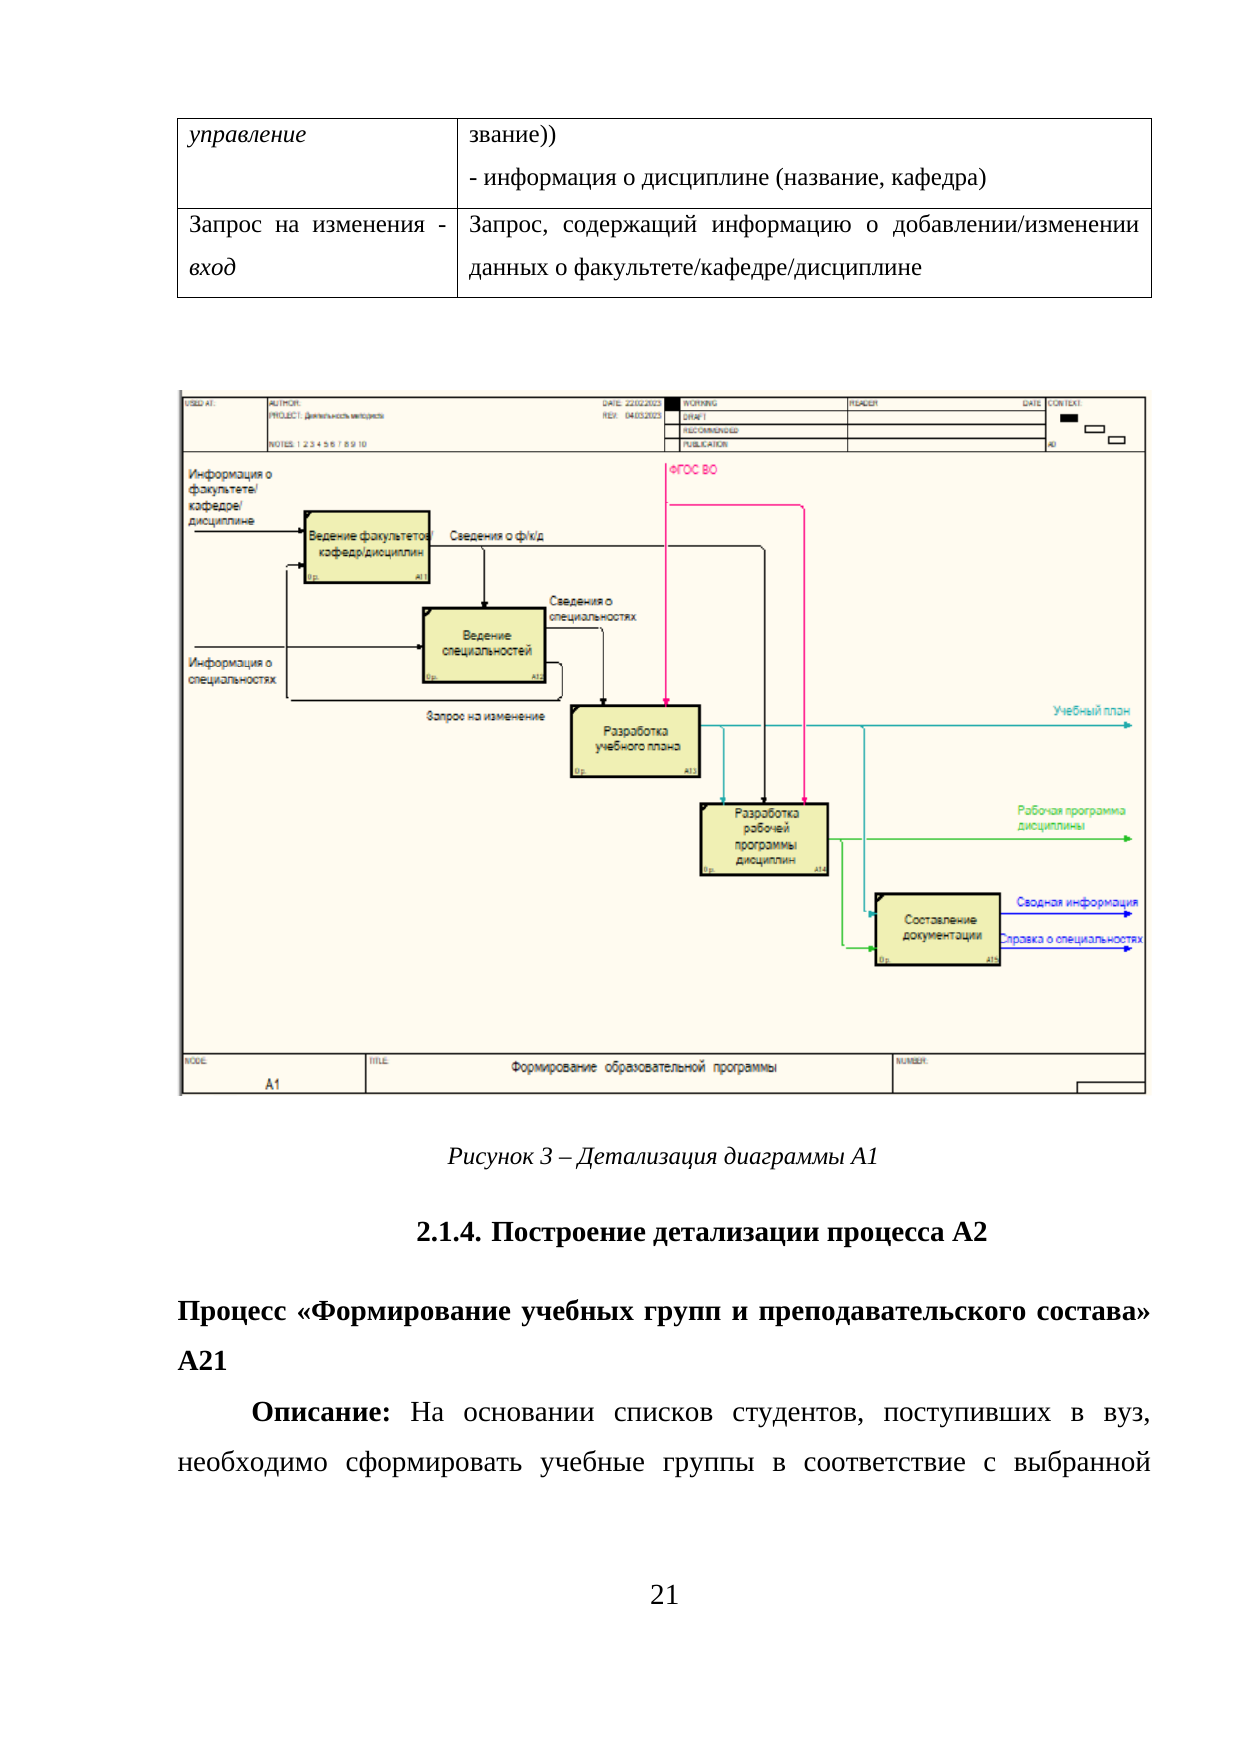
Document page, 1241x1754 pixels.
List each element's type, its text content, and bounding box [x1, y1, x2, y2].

subtitle Построение детализации процесса А2 [252, 1214, 1152, 1247]
picture [177, 390, 1152, 1096]
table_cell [178, 119, 457, 208]
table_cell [458, 119, 1151, 208]
subtitle Процесс «Формирование учебных групп и преподавательского состава» А21 [177, 1293, 1152, 1377]
text Рисунок 3 – Детализация диаграммы А1 [177, 1141, 1152, 1170]
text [177, 1394, 1152, 1478]
table_cell Запрос, содержащий информацию о добавлении/изменении данных о факультете/кафедре/дисциплине [458, 209, 1151, 297]
table_cell Запрос на изменения - вход [178, 209, 457, 297]
